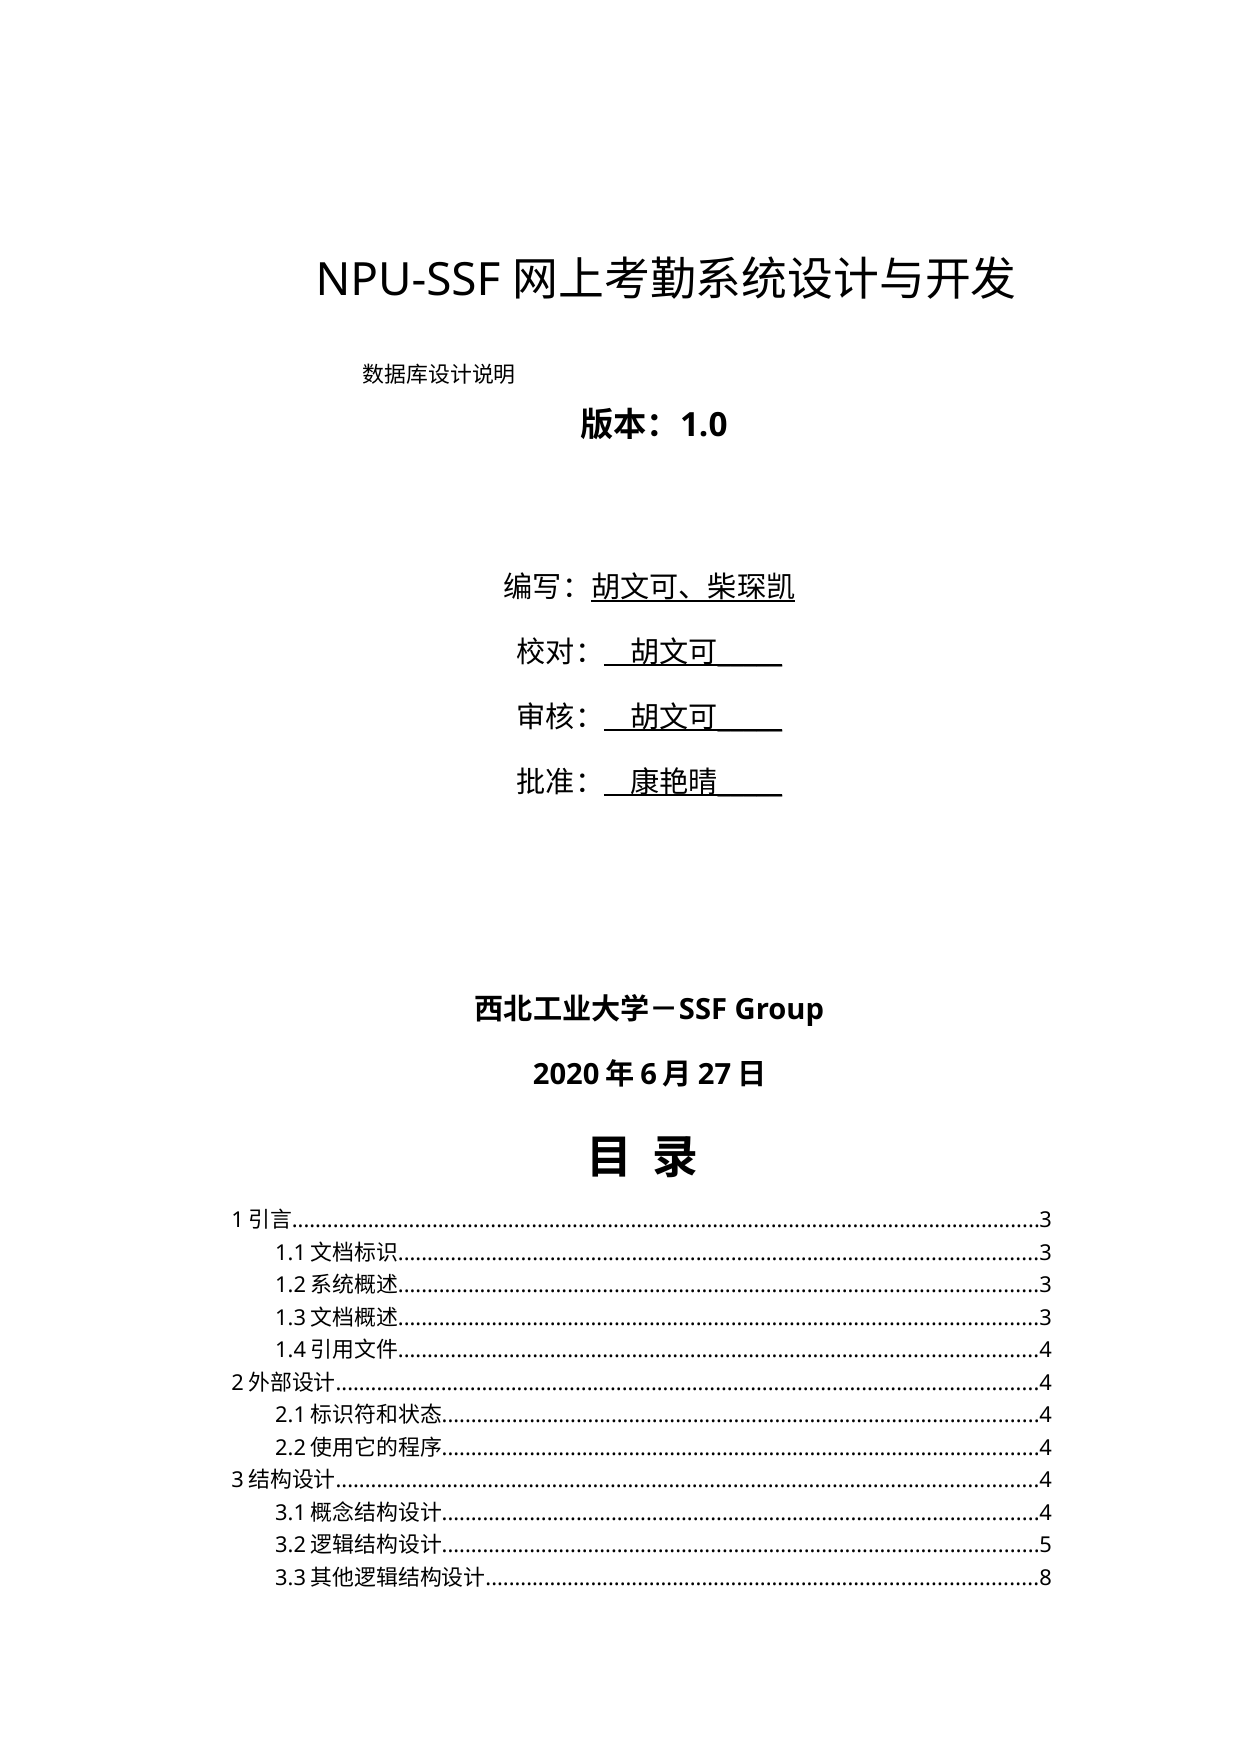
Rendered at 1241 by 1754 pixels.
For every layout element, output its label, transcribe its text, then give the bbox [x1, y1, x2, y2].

text 校对： 胡文可_____ [187, 617, 1053, 682]
text 西北工业大学－SSF Group [187, 974, 1053, 1039]
text NPU-SSF 网上考勤系统设计与开发 [187, 227, 1053, 324]
text 批准： 康艳晴_____ [187, 747, 1053, 812]
text 2020年6月27日 [187, 1039, 1053, 1104]
text 审核： 胡文可_____ [187, 682, 1053, 747]
text 编写：胡文可、柴琛凯 [187, 552, 1053, 617]
